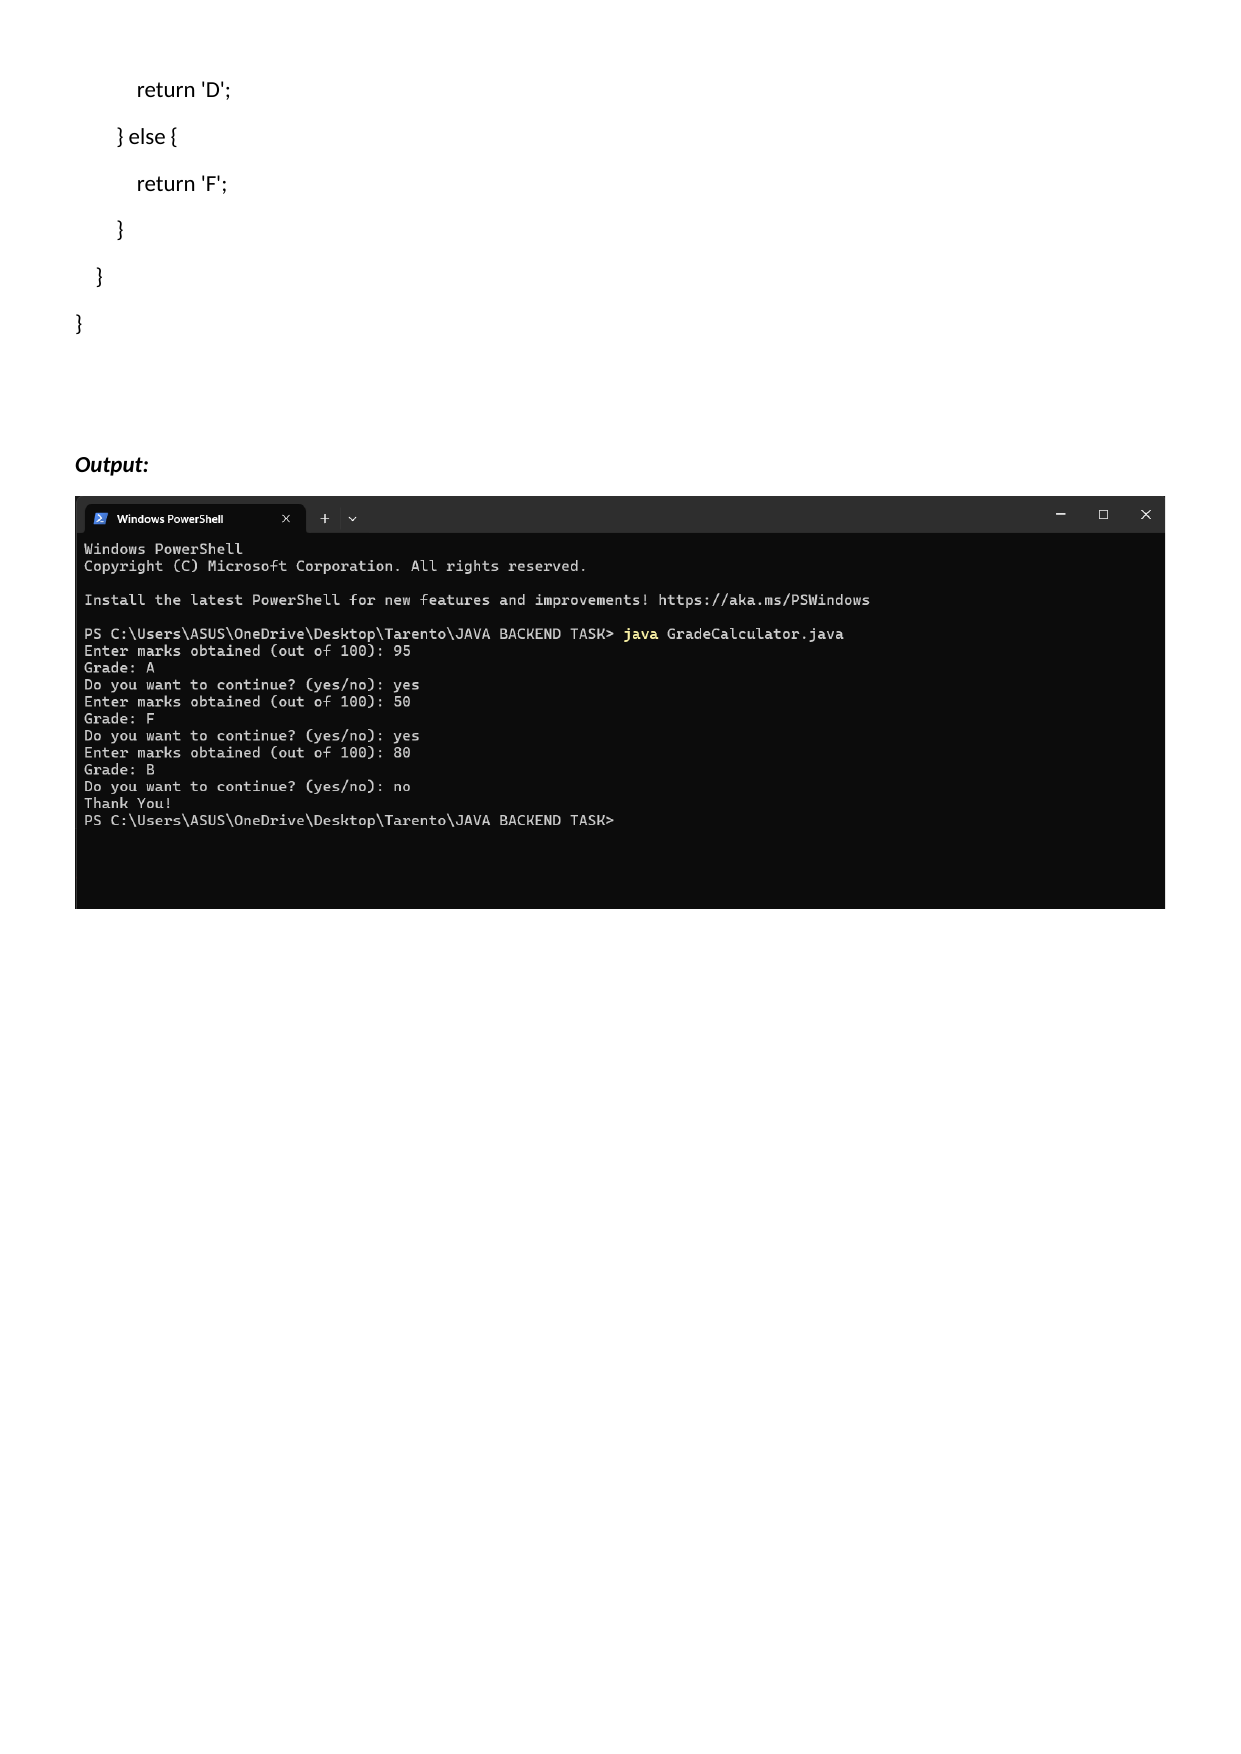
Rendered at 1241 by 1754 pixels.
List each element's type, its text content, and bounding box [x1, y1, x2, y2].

text } else { [75, 122, 1165, 150]
picture [75, 496, 1166, 909]
text Output: [75, 450, 1165, 478]
text return 'F'; [75, 169, 1165, 197]
text return 'D'; [75, 75, 1165, 103]
text } [75, 216, 1165, 244]
text } [75, 262, 1165, 291]
text } [75, 309, 1165, 337]
